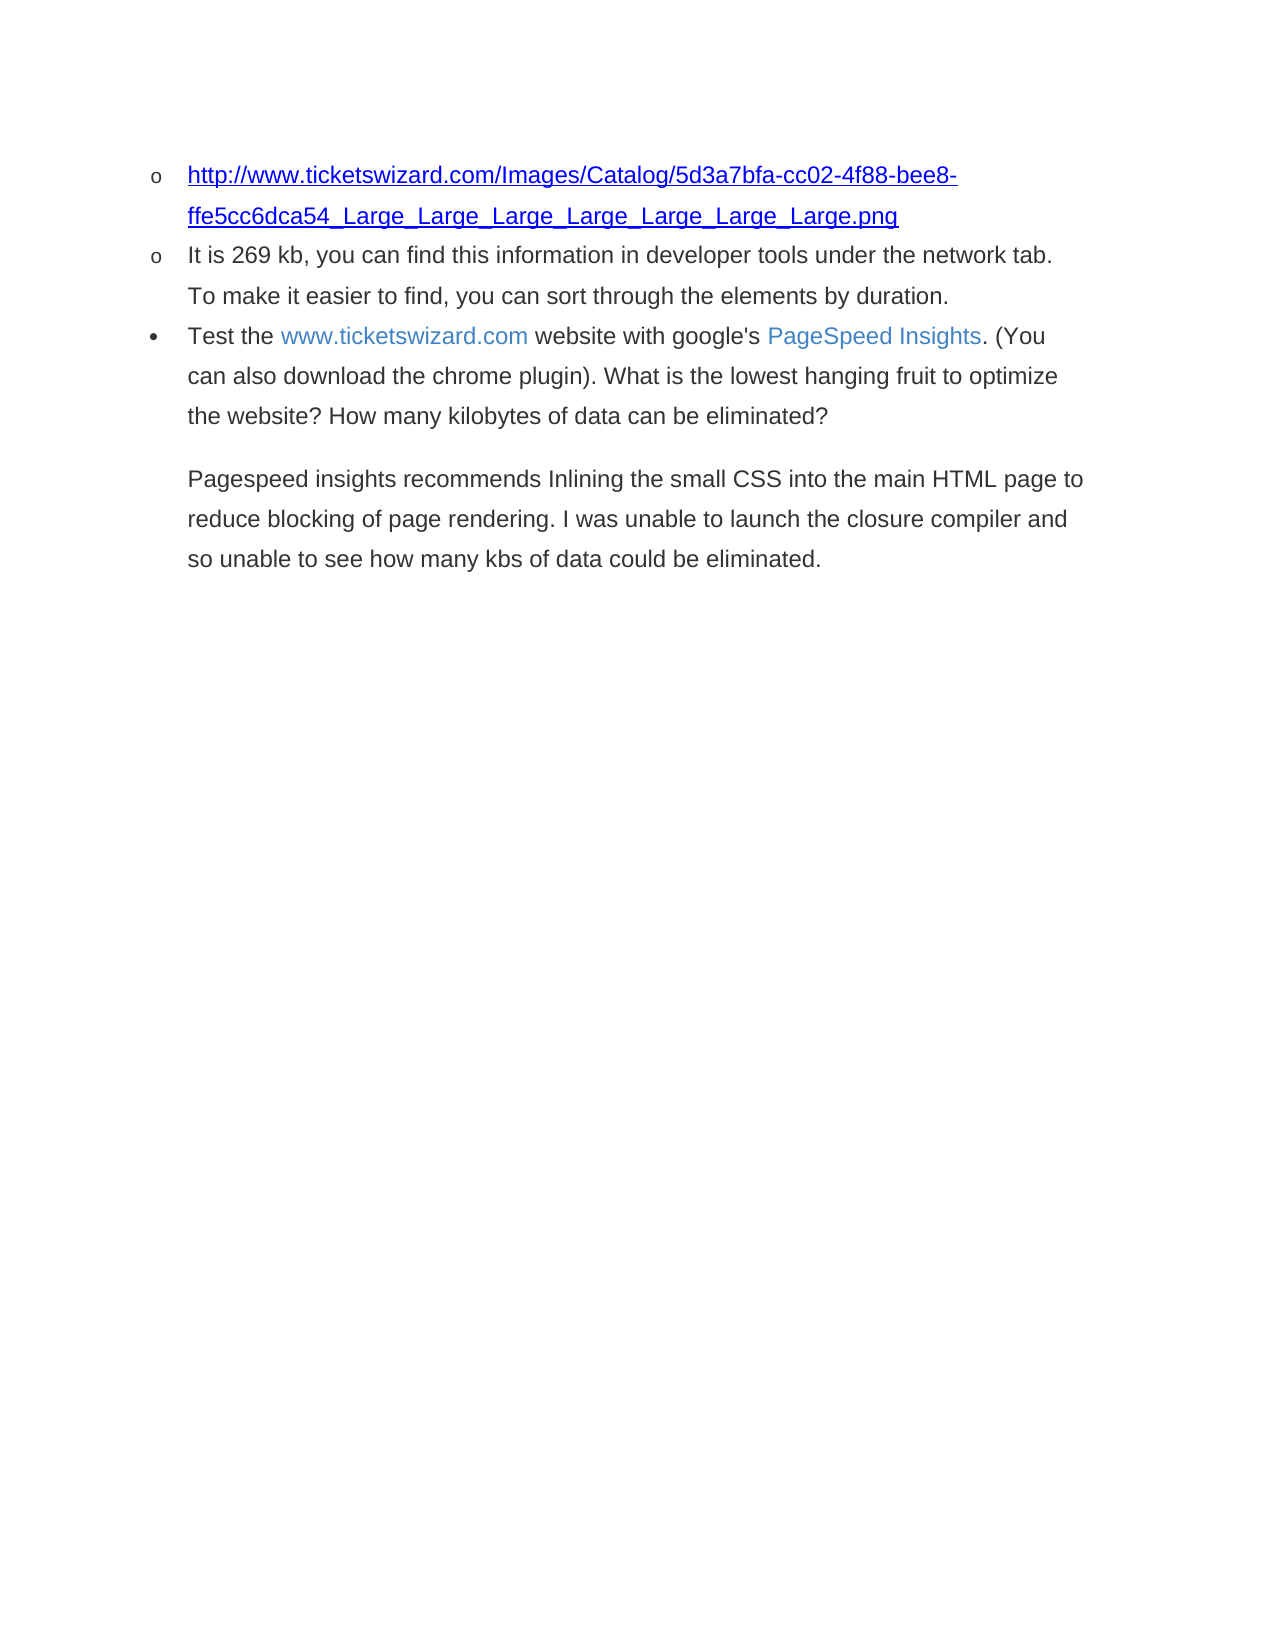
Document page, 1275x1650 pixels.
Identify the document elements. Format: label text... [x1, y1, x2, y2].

text Pagespeed insights recommends Inlining the small CSS into the main HTML page to reduce blocking of page rendering. I was unable to launch the closure compiler and so unable to see how many kbs of data could be eliminated. [187, 453, 1087, 572]
list Test the www.ticketswizard.com website with google's PageSpeed Insights. (You can also download the chrome plugin). What is the lowest hanging fruit to optimize the website? How many kilobytes of data can be eliminated? [150, 309, 1087, 429]
list It is 269 kb, you can find this information in developer tools under the network tab. To make it easier to find, you can sort through the elements by duration. [150, 230, 1087, 309]
list http://www.ticketswizard.com/Images/Catalog/5d3a7bfa-cc02-4f88-bee8-ffe5cc6dca54_Large_Large_Large_Large_Large_Large_Large.png [150, 150, 1087, 230]
